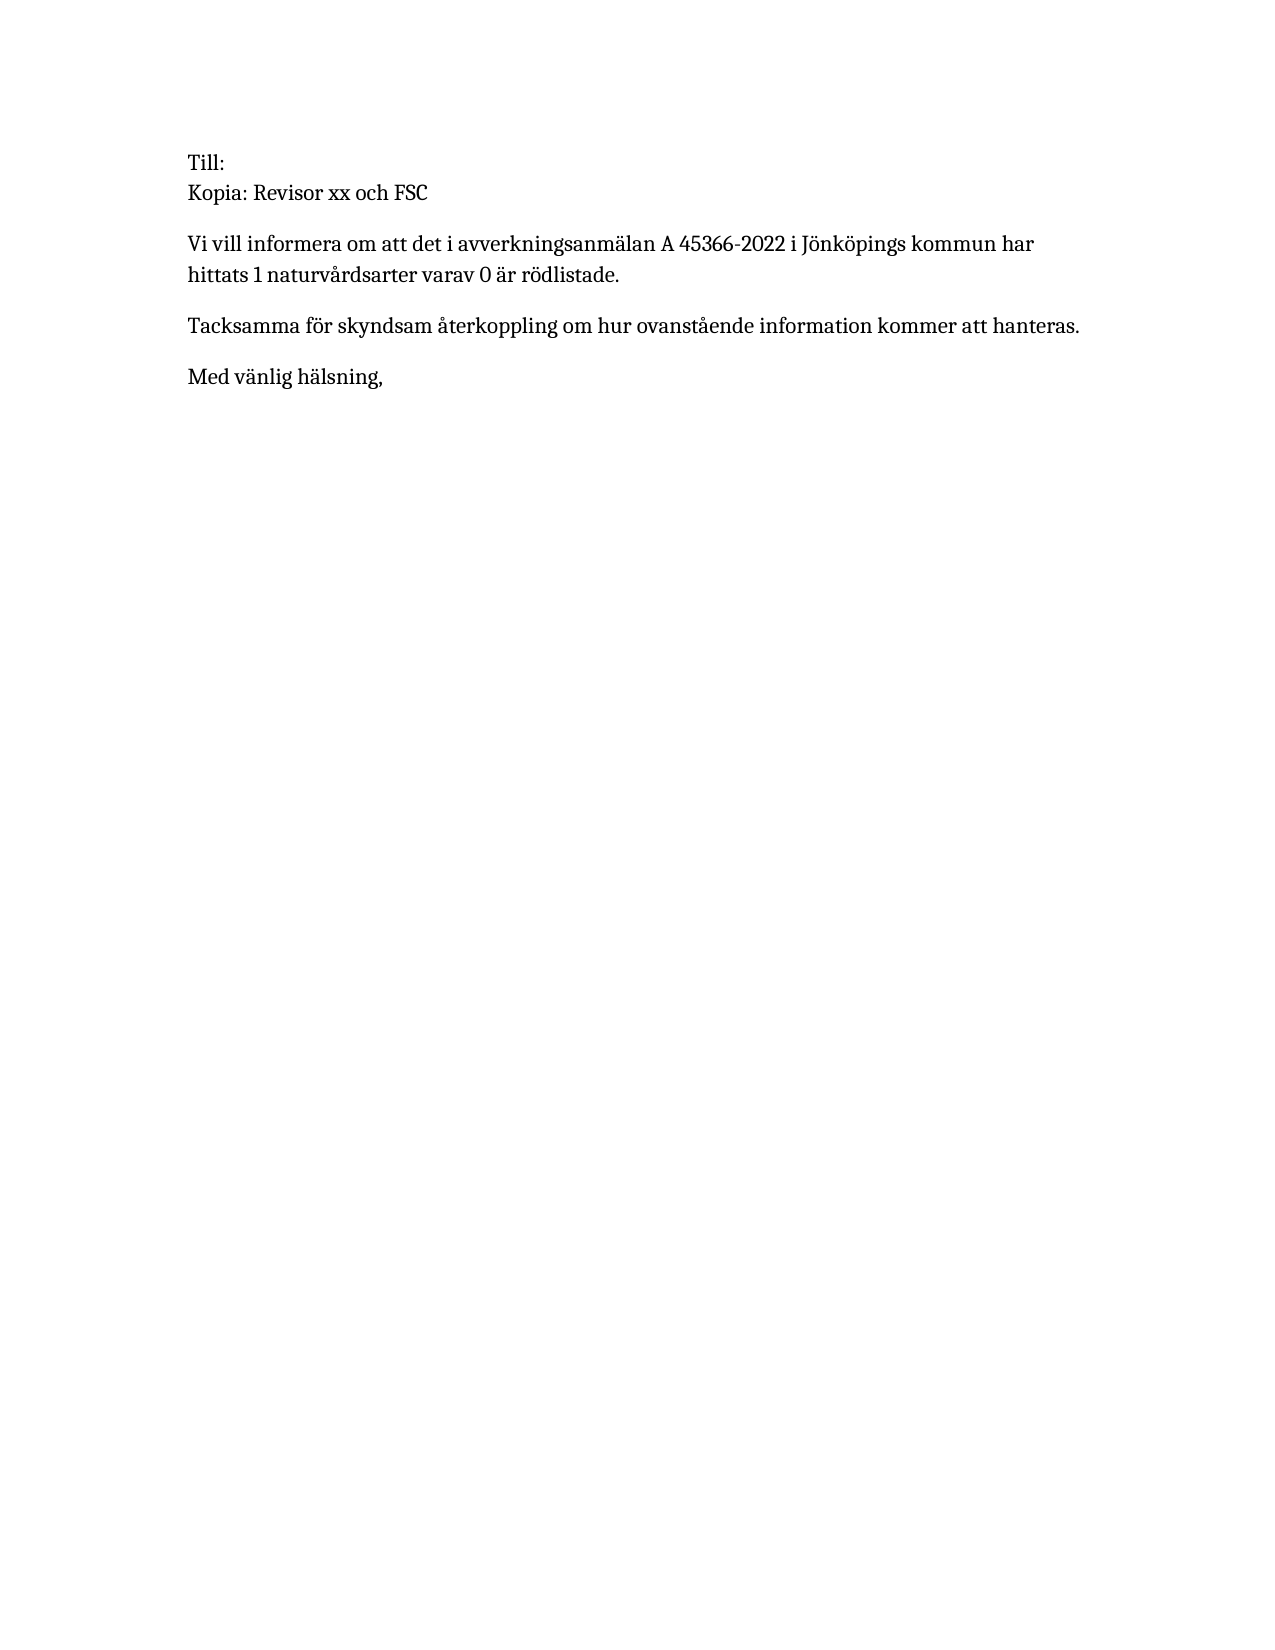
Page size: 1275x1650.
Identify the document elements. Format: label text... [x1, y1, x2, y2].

text Tacksamma för skyndsam återkoppling om hur ovanstående information kommer att hanteras. [187, 312, 1087, 339]
text Med vänlig hälsning, [187, 363, 1087, 420]
text Till: Kopia: Revisor xx och FSC [187, 150, 1087, 207]
text Vi vill informera om att det i avverkningsanmälan A 45366-2022 i Jönköpings kommun har hittats 1 naturvårdsarter varav 0 är rödlistade. [187, 231, 1087, 288]
